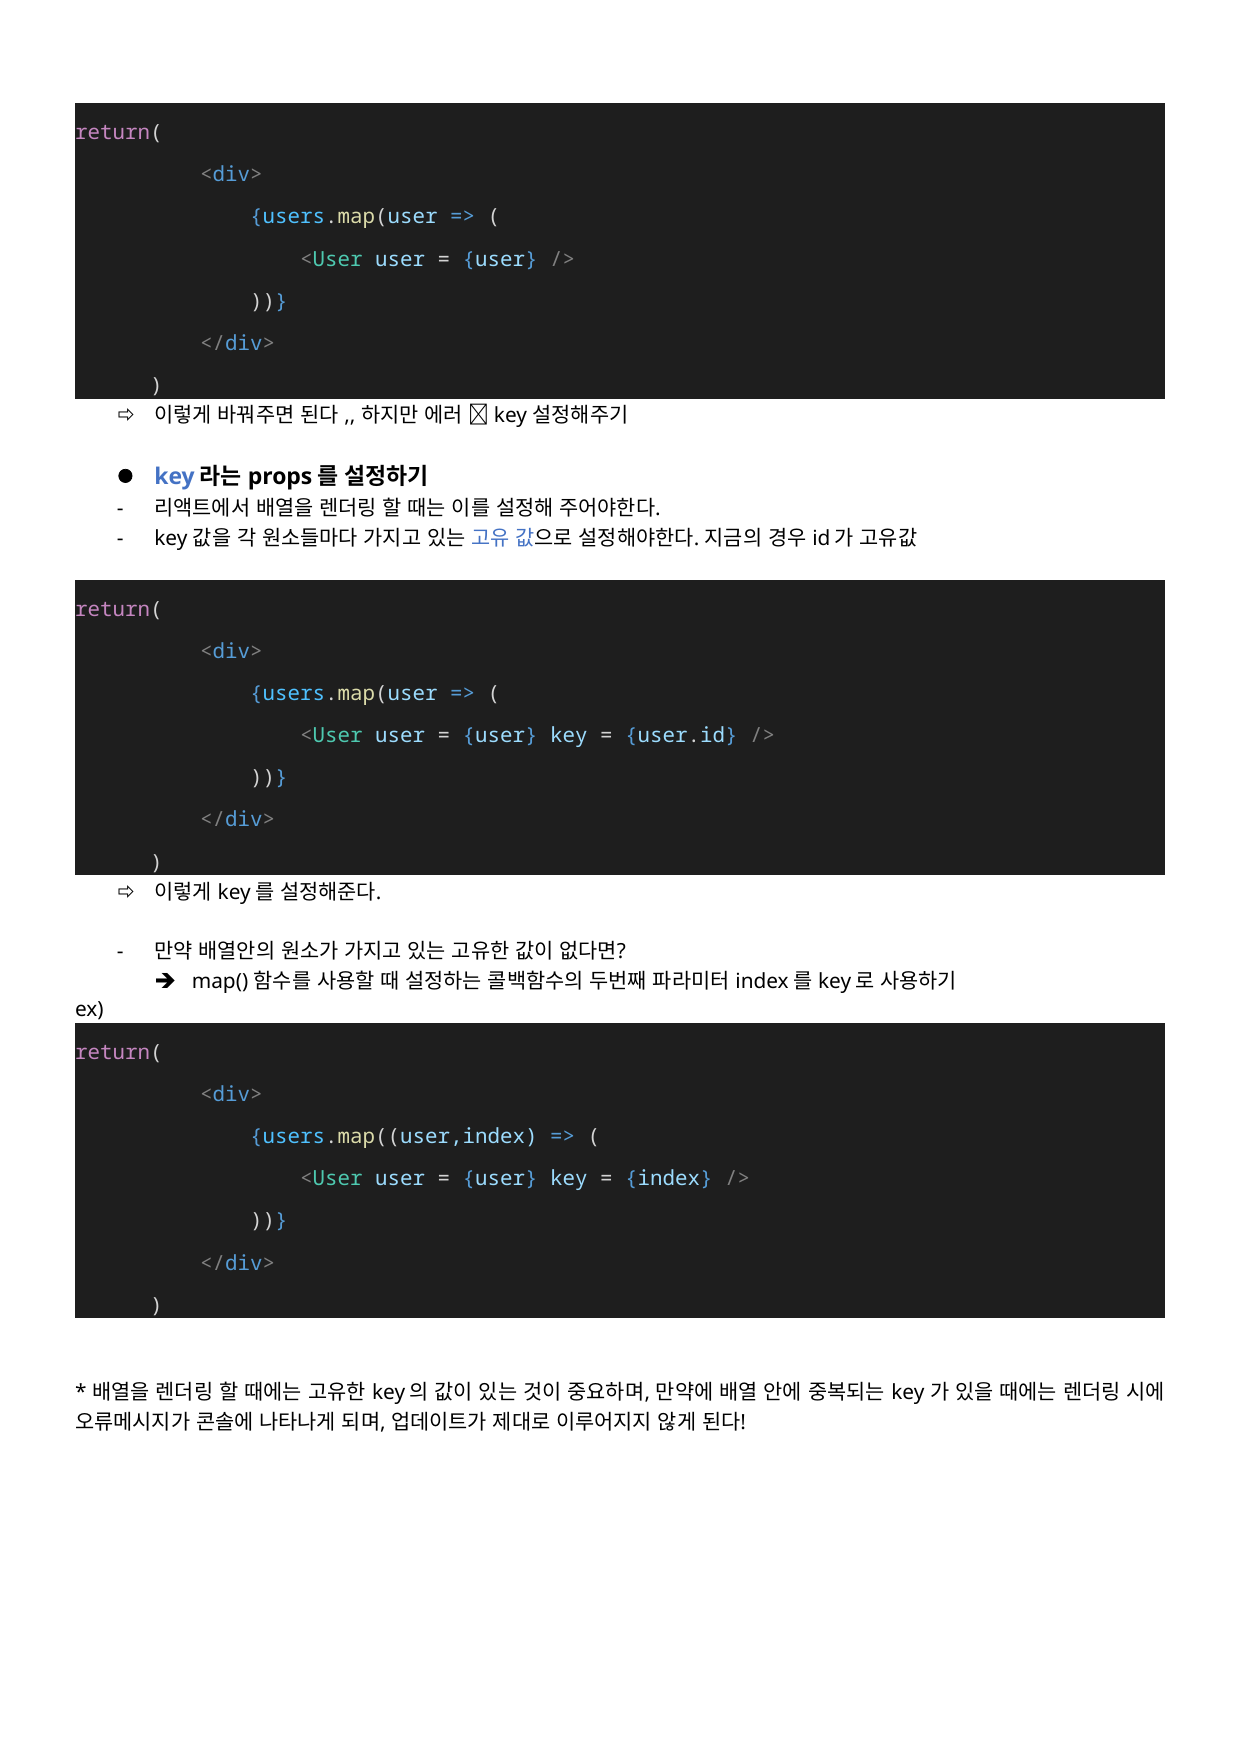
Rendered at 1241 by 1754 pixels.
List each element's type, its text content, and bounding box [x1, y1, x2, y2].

text ) [75, 833, 1165, 875]
text ))} [75, 1192, 1165, 1234]
text * 배열을 렌더링 할 때에는 고유한 key의 값이 있는 것이 중요하며, 만약에 배열 안에 중복되는 key 가 있을 때에는 렌더링 시에 오류메시지가 콘솔에 나타나게 되며, 업데이트가 제대로 이루어지지 않게 된다! [75, 1375, 1165, 1436]
text ) [75, 357, 1165, 399]
text </div> [75, 791, 1165, 833]
text ) [75, 1276, 1165, 1318]
list key라는 props를 설정하기 [117, 457, 1165, 491]
list key 값을 각 원소들마다 가지고 있는 고유 값으로 설정해야한다. 지금의 경우 id가 고유값 [117, 521, 1165, 551]
text <div> [75, 1065, 1165, 1107]
text {users.map(user => ( [75, 664, 1165, 706]
text <div> [75, 146, 1165, 188]
text <User user = {user} /> [75, 230, 1165, 272]
text ))} [75, 272, 1165, 314]
list 만약 배열안의 원소가 가지고 있는 고유한 값이 없다면? [117, 934, 1165, 964]
list map() 함수를 사용할 때 설정하는 콜백함수의 두번째 파라미터 index를 key로 사용하기 [154, 964, 1165, 994]
list 리액트에서 배열을 렌더링 할 때는 이를 설정해 주어야한다. [117, 491, 1165, 521]
text <div> [75, 622, 1165, 664]
text <User user = {user} key = {index} /> [75, 1149, 1165, 1192]
text <User user = {user} key = {user.id} /> [75, 706, 1165, 749]
list 이렇게 key를 설정해준다. [117, 875, 1165, 906]
text ))} [75, 749, 1165, 791]
text </div> [75, 1234, 1165, 1276]
text </div> [75, 314, 1165, 357]
list 이렇게 바꿔주면 된다 ,, 하지만 에러 key 설정해주기 [117, 399, 1165, 429]
text return( [75, 1023, 1165, 1065]
text {users.map(user => ( [75, 188, 1165, 230]
text return( [75, 580, 1165, 622]
text return( [75, 103, 1165, 146]
text {users.map((user,index) => ( [75, 1107, 1165, 1149]
text ex) [75, 994, 1165, 1023]
